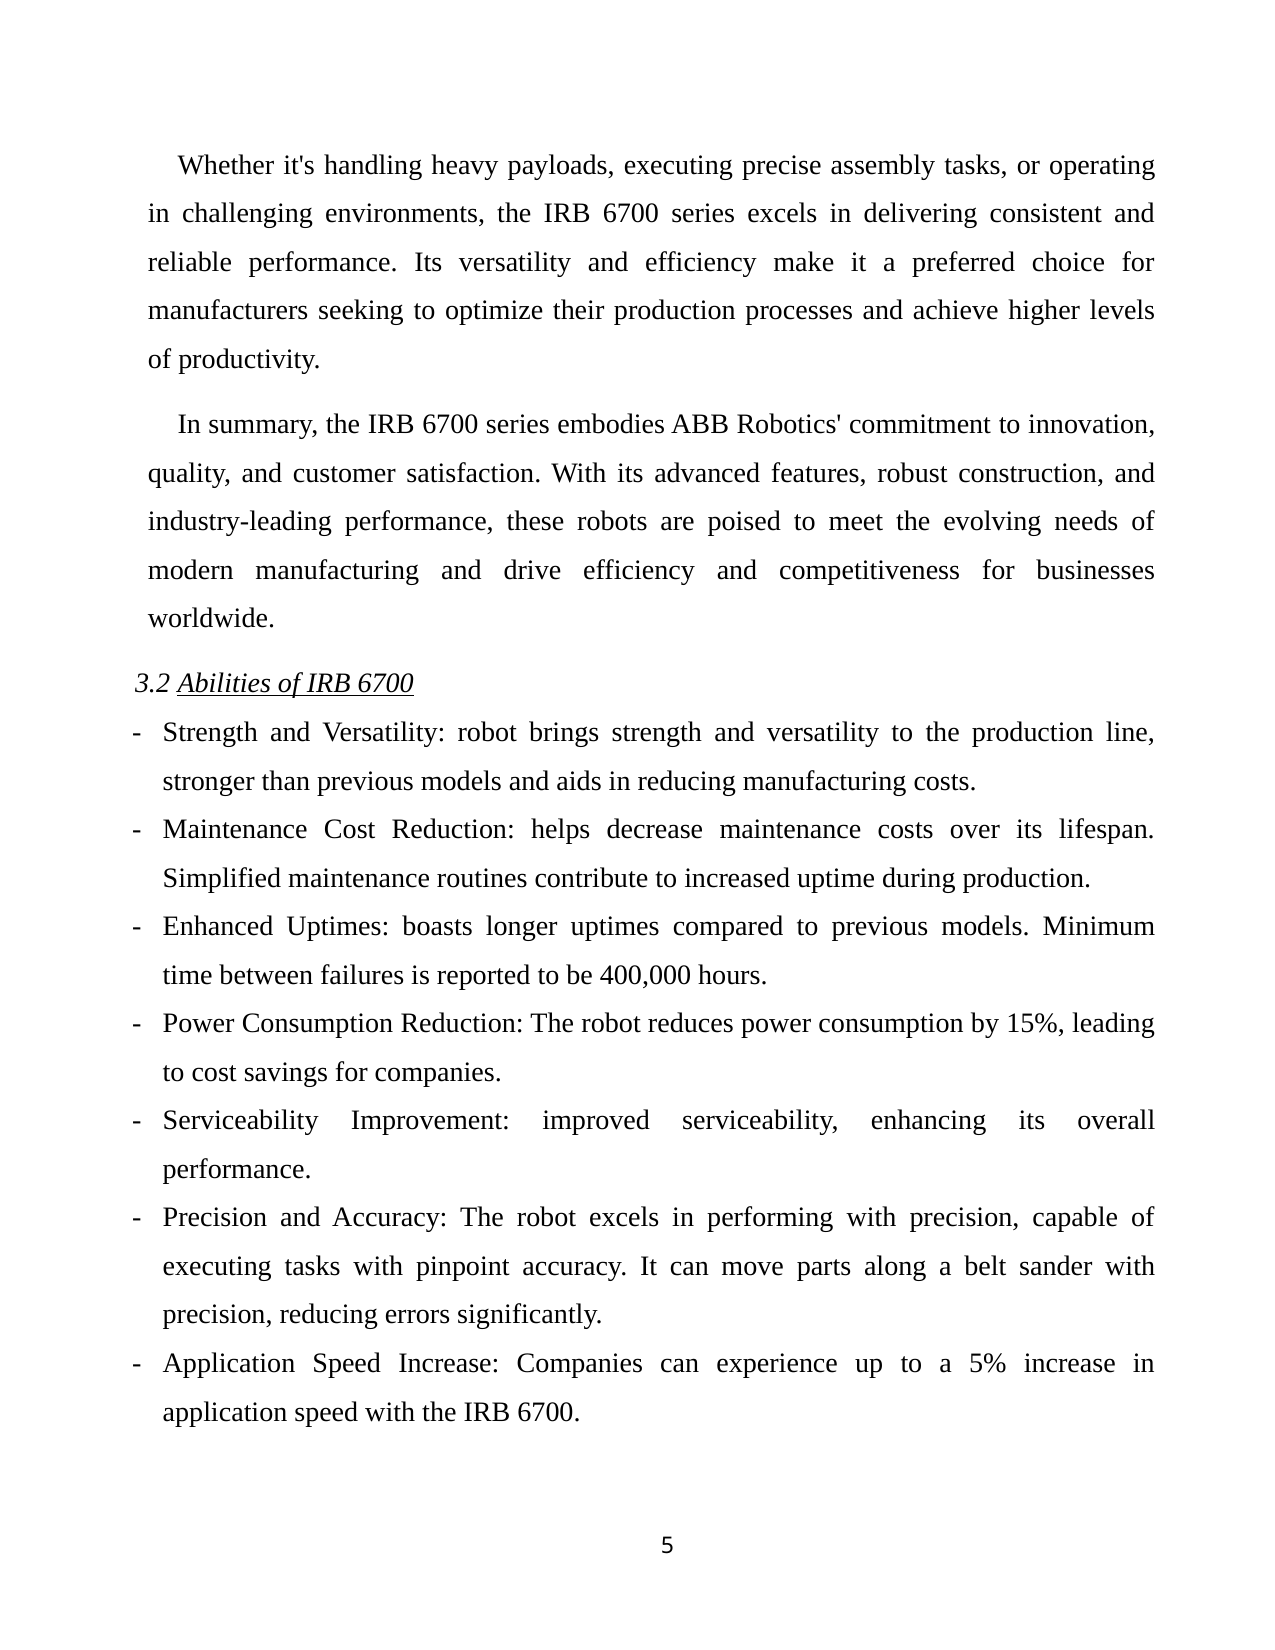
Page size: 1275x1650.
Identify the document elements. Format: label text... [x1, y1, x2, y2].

text In summary, the IRB 6700 series embodies ABB Robotics' commitment to innovation, quality, and customer satisfaction. With its advanced features, robust construction, and industry-leading performance, these robots are poised to meet the evolving needs of modern manufacturing and drive efficiency and competitiveness for businesses worldwide. [148, 407, 1157, 634]
text Whether it's handling heavy payloads, executing precise assembly tasks, or operating in challenging environments, the IRB 6700 series excels in delivering consistent and reliable performance. Its versatility and efficiency make it a preferred choice for manufacturers seeking to optimize their production processes and achieve higher levels of productivity. [148, 148, 1157, 374]
list Strength and Versatility: robot brings strength and versatility to the production line, stronger than previous models and aids in reducing manufacturing costs. [132, 715, 1157, 796]
list Maintenance Cost Reduction: helps decrease maintenance costs over its lifespan. Simplified maintenance routines contribute to increased uptime during production. [132, 812, 1157, 893]
list Serviceability Improvement: improved serviceability, enhancing its overall performance. [132, 1103, 1157, 1184]
list Application Speed Increase: Companies can experience up to a 5% increase in application speed with the IRB 6700. [132, 1346, 1157, 1427]
list Abilities of IRB 6700 [135, 666, 1157, 699]
list Enhanced Uptimes: boasts longer uptimes compared to previous models. Minimum time between failures is reported to be 400,000 hours. [132, 909, 1157, 990]
list Precision and Accuracy: The robot excels in performing with precision, capable of executing tasks with pinpoint accuracy. It can move parts along a belt sander with precision, reducing errors significantly. [132, 1200, 1157, 1330]
list Power Consumption Reduction: The robot reduces power consumption by 15%, leading to cost savings for companies. [132, 1006, 1157, 1087]
